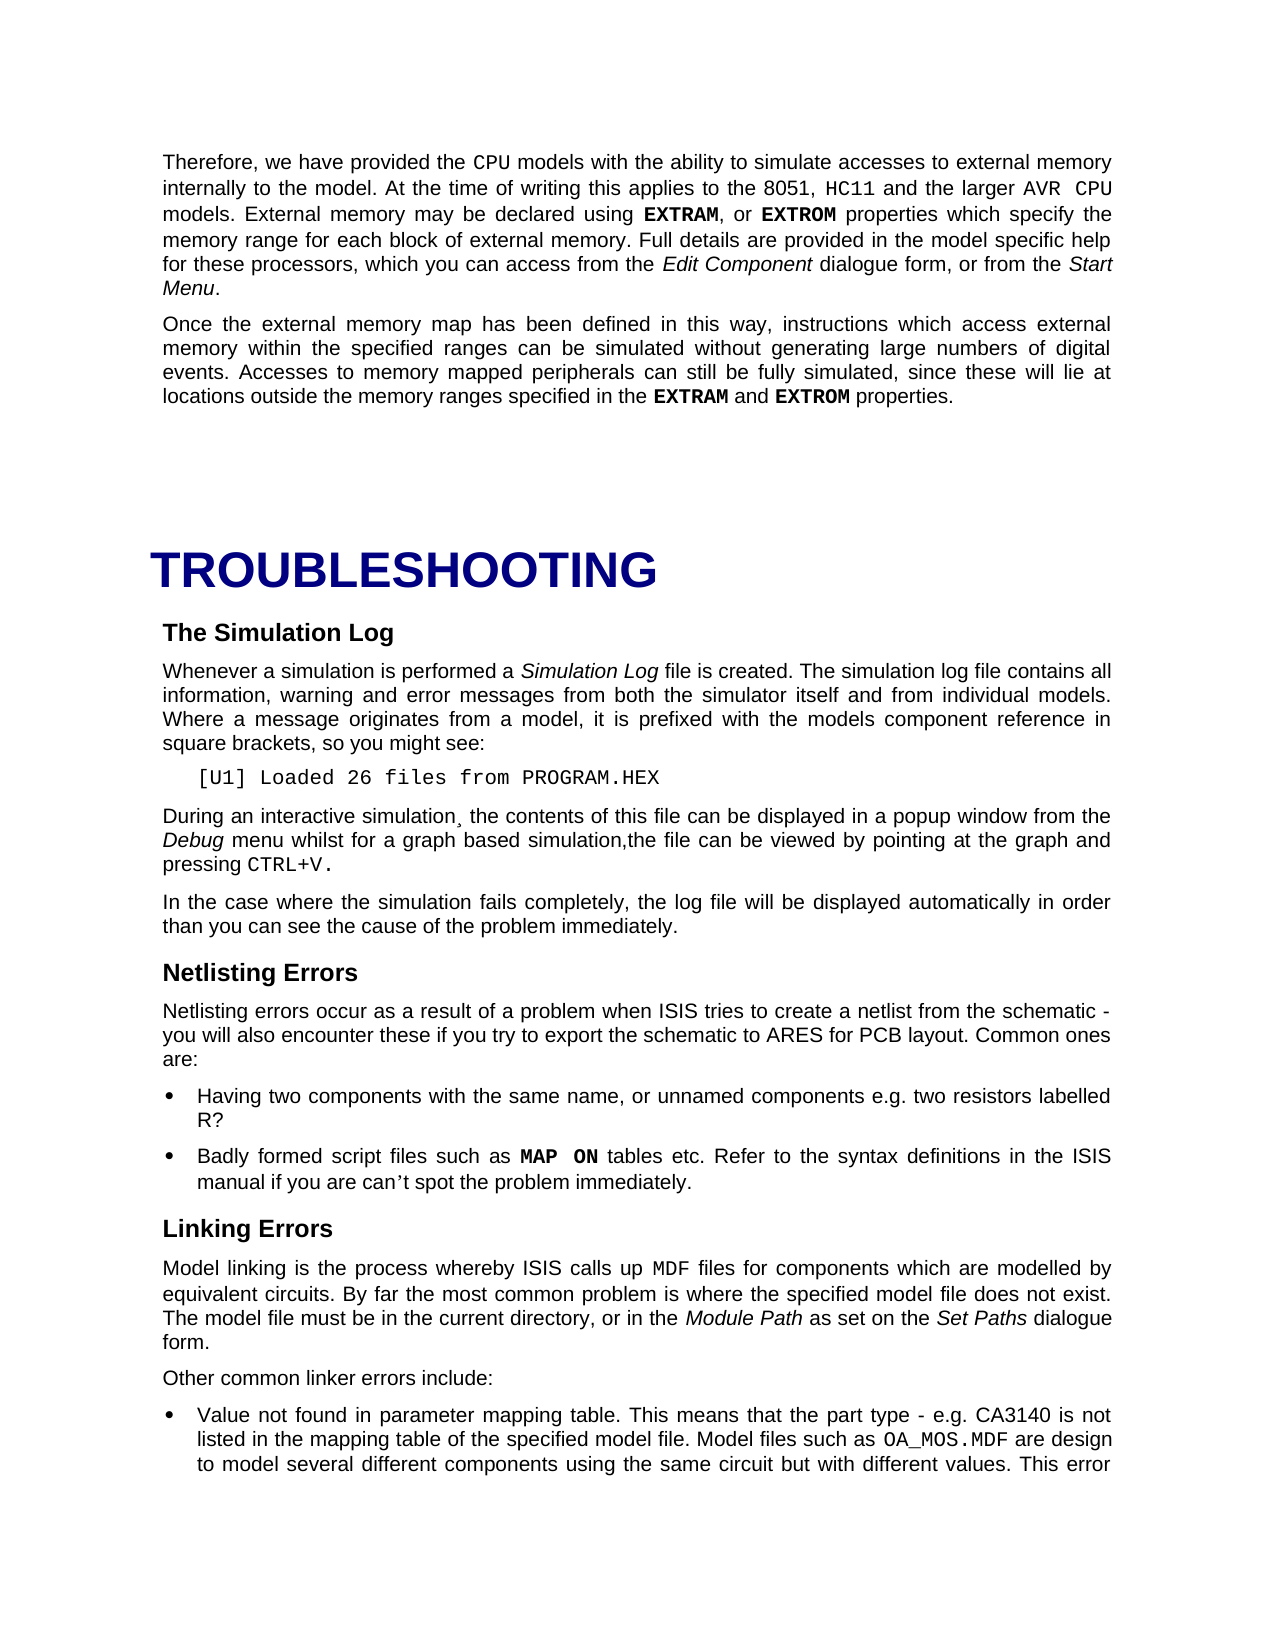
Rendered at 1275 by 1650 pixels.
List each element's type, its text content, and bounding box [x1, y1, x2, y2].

text Once the external memory map has been defined in this way, instructions which access external memory within the specified ranges can be simulated without generating large numbers of digital events. Accesses to memory mapped peripherals can still be fully simulated, since these will lie at locations outside the memory ranges specified in the EXTRAM and EXTROM properties. [162, 312, 1112, 409]
text [U1] Loaded 26 files from PROGRAM.HEX [197, 767, 1112, 791]
text Model linking is the process whereby ISIS calls up MDF files for components which are modelled by equivalent circuits. By far the most common problem is where the specified model file does not exist. The model file must be in the current directory, or in the Module Path as set on the Set Paths dialogue form. [162, 1256, 1112, 1353]
text Netlisting Errors [162, 958, 1112, 987]
text  Badly formed script files such as MAP ON tables etc. Refer to the syntax definitions in the ISIS manual if you are can’t spot the problem immediately. [166, 1144, 1112, 1194]
text Whenever a simulation is performed a Simulation Log file is created. The simulation log file contains all information, warning and error messages from both the simulator itself and from individual models. Where a message originates from a model, it is prefixed with the models component reference in square brackets, so you might see: [162, 659, 1112, 755]
text Other common linker errors include: [162, 1366, 1112, 1390]
text Netlisting errors occur as a result of a problem when ISIS tries to create a netlist from the schematic - you will also encounter these if you try to export the schematic to ARES for PCB layout. Common ones are: [162, 999, 1112, 1071]
text Therefore, we have provided the CPU models with the ability to simulate accesses to external memory internally to the model. At the time of writing this applies to the 8051, HC11 and the larger AVR CPU models. External memory may be declared using EXTRAM, or EXTROM properties which specify the memory range for each block of external memory. Full details are provided in the model specific help for these processors, which you can access from the Edit Component dialogue form, or from the Start Menu. [162, 150, 1112, 299]
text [166, 1402, 1112, 1476]
text Linking Errors [162, 1214, 1112, 1243]
text In the case where the simulation fails completely, the log file will be displayed automatically in order than you can see the cause of the problem immediately. [162, 890, 1112, 938]
text During an interactive simulation¸ the contents of this file can be displayed in a popup window from the Debug menu whilst for a graph based simulation,the file can be viewed by pointing at the graph and pressing CTRL+V. [162, 803, 1112, 877]
text TROUBLESHOOTING [150, 540, 1125, 597]
text The Simulation Log [162, 618, 1112, 647]
text  Having two components with the same name, or unnamed components e.g. two resistors labelled R? [166, 1084, 1112, 1132]
